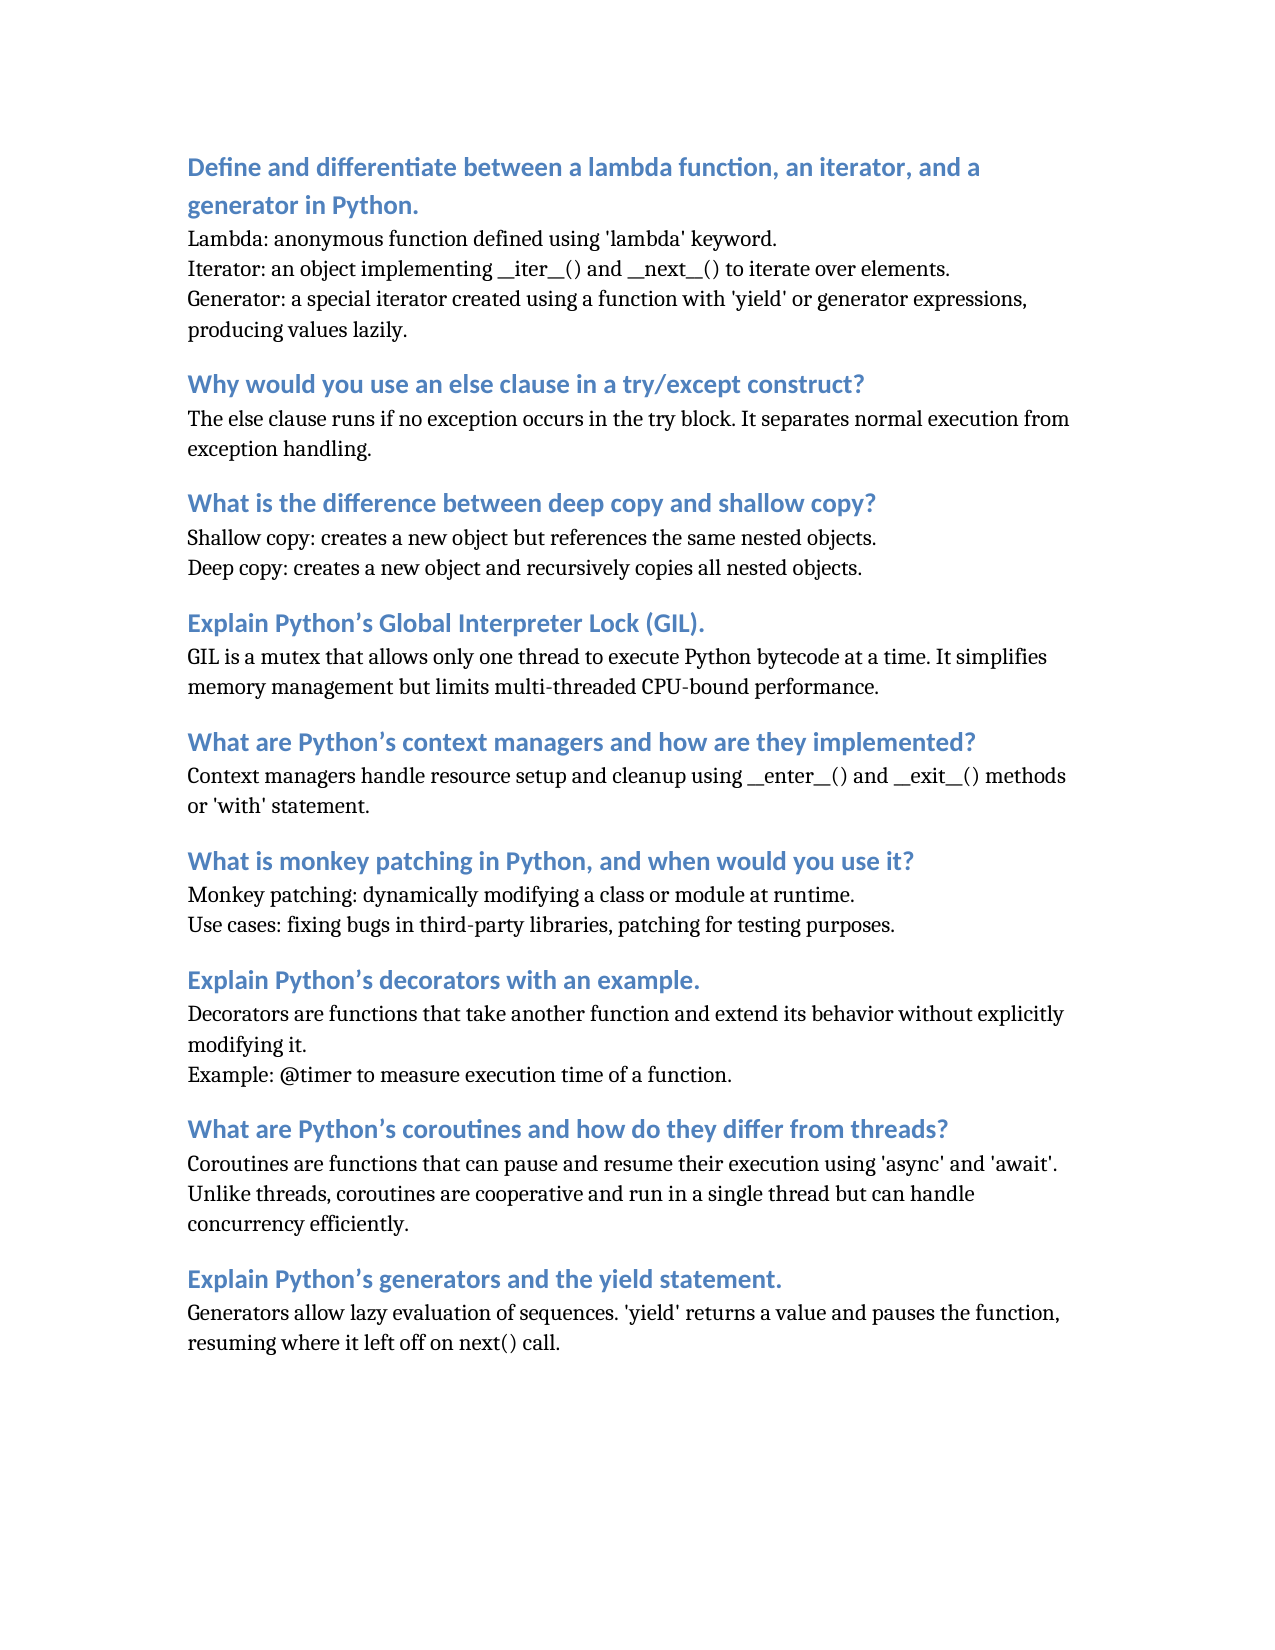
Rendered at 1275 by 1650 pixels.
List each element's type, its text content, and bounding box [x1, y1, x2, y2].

text Generators allow lazy evaluation of sequences. 'yield' returns a value and pauses the function, resuming where it left off on next() call. [187, 1300, 1087, 1357]
subtitle Explain Python’s decorators with an example. [187, 963, 1087, 996]
text Decorators are functions that take another function and extend its behavior without explicitly modifying it. Example: @timer to measure execution time of a function. [187, 1001, 1087, 1088]
subtitle What is monkey patching in Python, and when would you use it? [187, 844, 1087, 877]
text Coroutines are functions that can pause and resume their execution using 'async' and 'await'. Unlike threads, coroutines are cooperative and run in a single thread but can handle concurrency efficiently. [187, 1151, 1087, 1237]
subtitle What are Python’s context managers and how are they implemented? [187, 725, 1087, 758]
text Lambda: anonymous function defined using 'lambda' keyword. Iterator: an object implementing __iter__() and __next__() to iterate over elements. Generator: a special iterator created using a function with 'yield' or generator expressions, producing values lazily. [187, 226, 1087, 343]
subtitle Why would you use an else clause in a try/except construct? [187, 367, 1087, 401]
text Shallow copy: creates a new object but references the same nested objects. Deep copy: creates a new object and recursively copies all nested objects. [187, 524, 1087, 581]
text Context managers handle resource setup and cleanup using __enter__() and __exit__() methods or 'with' statement. [187, 763, 1087, 819]
text GIL is a mutex that allows only one thread to execute Python bytecode at a time. It simplifies memory management but limits multi-threaded CPU-bound performance. [187, 644, 1087, 700]
text The else clause runs if no exception occurs in the try block. It separates normal execution from exception handling. [187, 405, 1087, 462]
subtitle Explain Python’s generators and the yield statement. [187, 1262, 1087, 1295]
subtitle What are Python’s coroutines and how do they differ from threads? [187, 1113, 1087, 1146]
subtitle Define and differentiate between a lambda function, an iterator, and a generator in Python. [187, 150, 1087, 221]
subtitle What is the difference between deep copy and shallow copy? [187, 487, 1087, 520]
subtitle Explain Python’s Global Interpreter Lock (GIL). [187, 606, 1087, 639]
text Monkey patching: dynamically modifying a class or module at runtime. Use cases: fixing bugs in third-party libraries, patching for testing purposes. [187, 882, 1087, 939]
